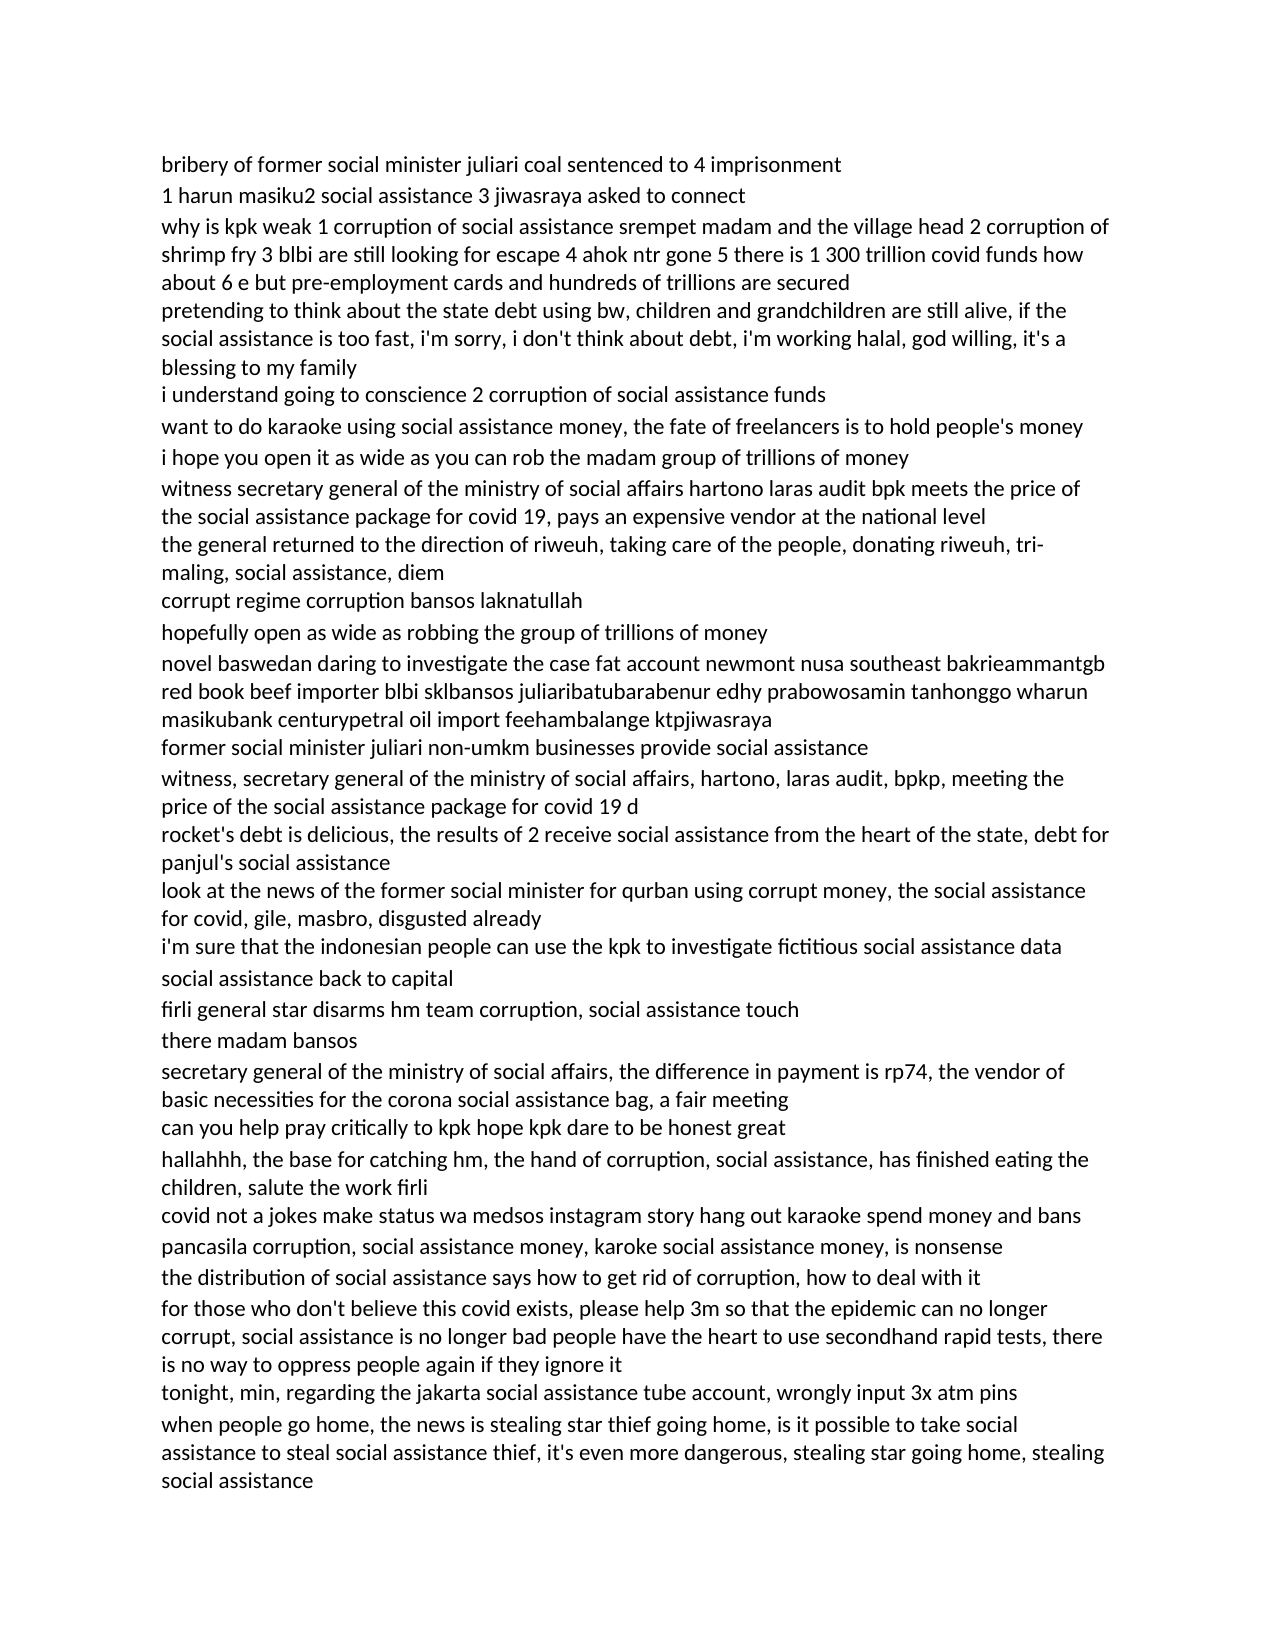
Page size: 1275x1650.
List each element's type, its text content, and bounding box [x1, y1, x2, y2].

table_cell tonight, min, regarding the jakarta social assistance tube account, wrongly input 3x atm pins [150, 1379, 1125, 1410]
table_cell witness secretary general of the ministry of social affairs hartono laras audit bpk meets the price of the social assistance package for covid 19, pays an expensive vendor at the national level [150, 474, 1125, 530]
table_cell firli general star disarms hm team corruption, social assistance touch [150, 995, 1125, 1026]
table_cell the distribution of social assistance says how to get rid of corruption, how to deal with it [150, 1263, 1125, 1294]
table_cell look at the news of the former social minister for qurban using corrupt money, the social assistance for covid, gile, masbro, disgusted already [150, 876, 1125, 932]
table_cell pretending to think about the state debt using bw, children and grandchildren are still alive, if the social assistance is too fast, i'm sorry, i don't think about debt, i'm working halal, god willing, it's a blessing to my family [150, 297, 1125, 381]
table_cell 1 harun masiku2 social assistance 3 jiwasraya asked to connect [150, 181, 1125, 212]
table_cell want to do karaoke using social assistance money, the fate of freelancers is to hold people's money [150, 412, 1125, 443]
table_cell hallahhh, the base for catching hm, the hand of corruption, social assistance, has finished eating the children, salute the work firli [150, 1145, 1125, 1201]
table_cell there madam bansos [150, 1026, 1125, 1057]
table_cell covid not a jokes make status wa medsos instagram story hang out karaoke spend money and bans [150, 1201, 1125, 1232]
table_cell rocket's debt is delicious, the results of 2 receive social assistance from the heart of the state, debt for panjul's social assistance [150, 820, 1125, 876]
table_cell i'm sure that the indonesian people can use the kpk to investigate fictitious social assistance data [150, 933, 1125, 964]
table_cell bribery of former social minister juliari coal sentenced to 4 imprisonment [150, 150, 1125, 181]
table_cell i understand going to conscience 2 corruption of social assistance funds [150, 381, 1125, 412]
table_cell the general returned to the direction of riweuh, taking care of the people, donating riweuh, tri-maling, social assistance, diem [150, 530, 1125, 586]
table_cell why is kpk weak 1 corruption of social assistance srempet madam and the village head 2 corruption of shrimp fry 3 blbi are still looking for escape 4 ahok ntr gone 5 there is 1 300 trillion covid funds how about 6 e but pre-employment cards and hundreds of trillions are secured [150, 213, 1125, 297]
table_cell for those who don't believe this covid exists, please help 3m so that the epidemic can no longer corrupt, social assistance is no longer bad people have the heart to use secondhand rapid tests, there is no way to oppress people again if they ignore it [150, 1295, 1125, 1378]
table_cell former social minister juliari non-umkm businesses provide social assistance [150, 733, 1125, 764]
table_cell witness, secretary general of the ministry of social affairs, hartono, laras audit, bpkp, meeting the price of the social assistance package for covid 19 d [150, 764, 1125, 820]
table_cell corrupt regime corruption bansos laknatullah [150, 586, 1125, 618]
table_cell novel baswedan daring to investigate the case fat account newmont nusa southeast bakrieammantgb red book beef importer blbi sklbansos juliaribatubarabenur edhy prabowosamin tanhonggo wharun masikubank centurypetral oil import feehambalange ktpjiwasraya [150, 649, 1125, 733]
table_cell secretary general of the ministry of social affairs, the difference in payment is rp74, the vendor of basic necessities for the corona social assistance bag, a fair meeting [150, 1058, 1125, 1113]
table_cell hopefully open as wide as robbing the group of trillions of money [150, 618, 1125, 649]
table_cell can you help pray critically to kpk hope kpk dare to be honest great [150, 1114, 1125, 1145]
table_cell i hope you open it as wide as you can rob the madam group of trillions of money [150, 443, 1125, 474]
table_cell social assistance back to capital [150, 964, 1125, 995]
table_cell pancasila corruption, social assistance money, karoke social assistance money, is nonsense [150, 1232, 1125, 1263]
table_cell when people go home, the news is stealing star thief going home, is it possible to take social assistance to steal social assistance thief, it's even more dangerous, stealing star going home, stealing social assistance [150, 1410, 1125, 1494]
